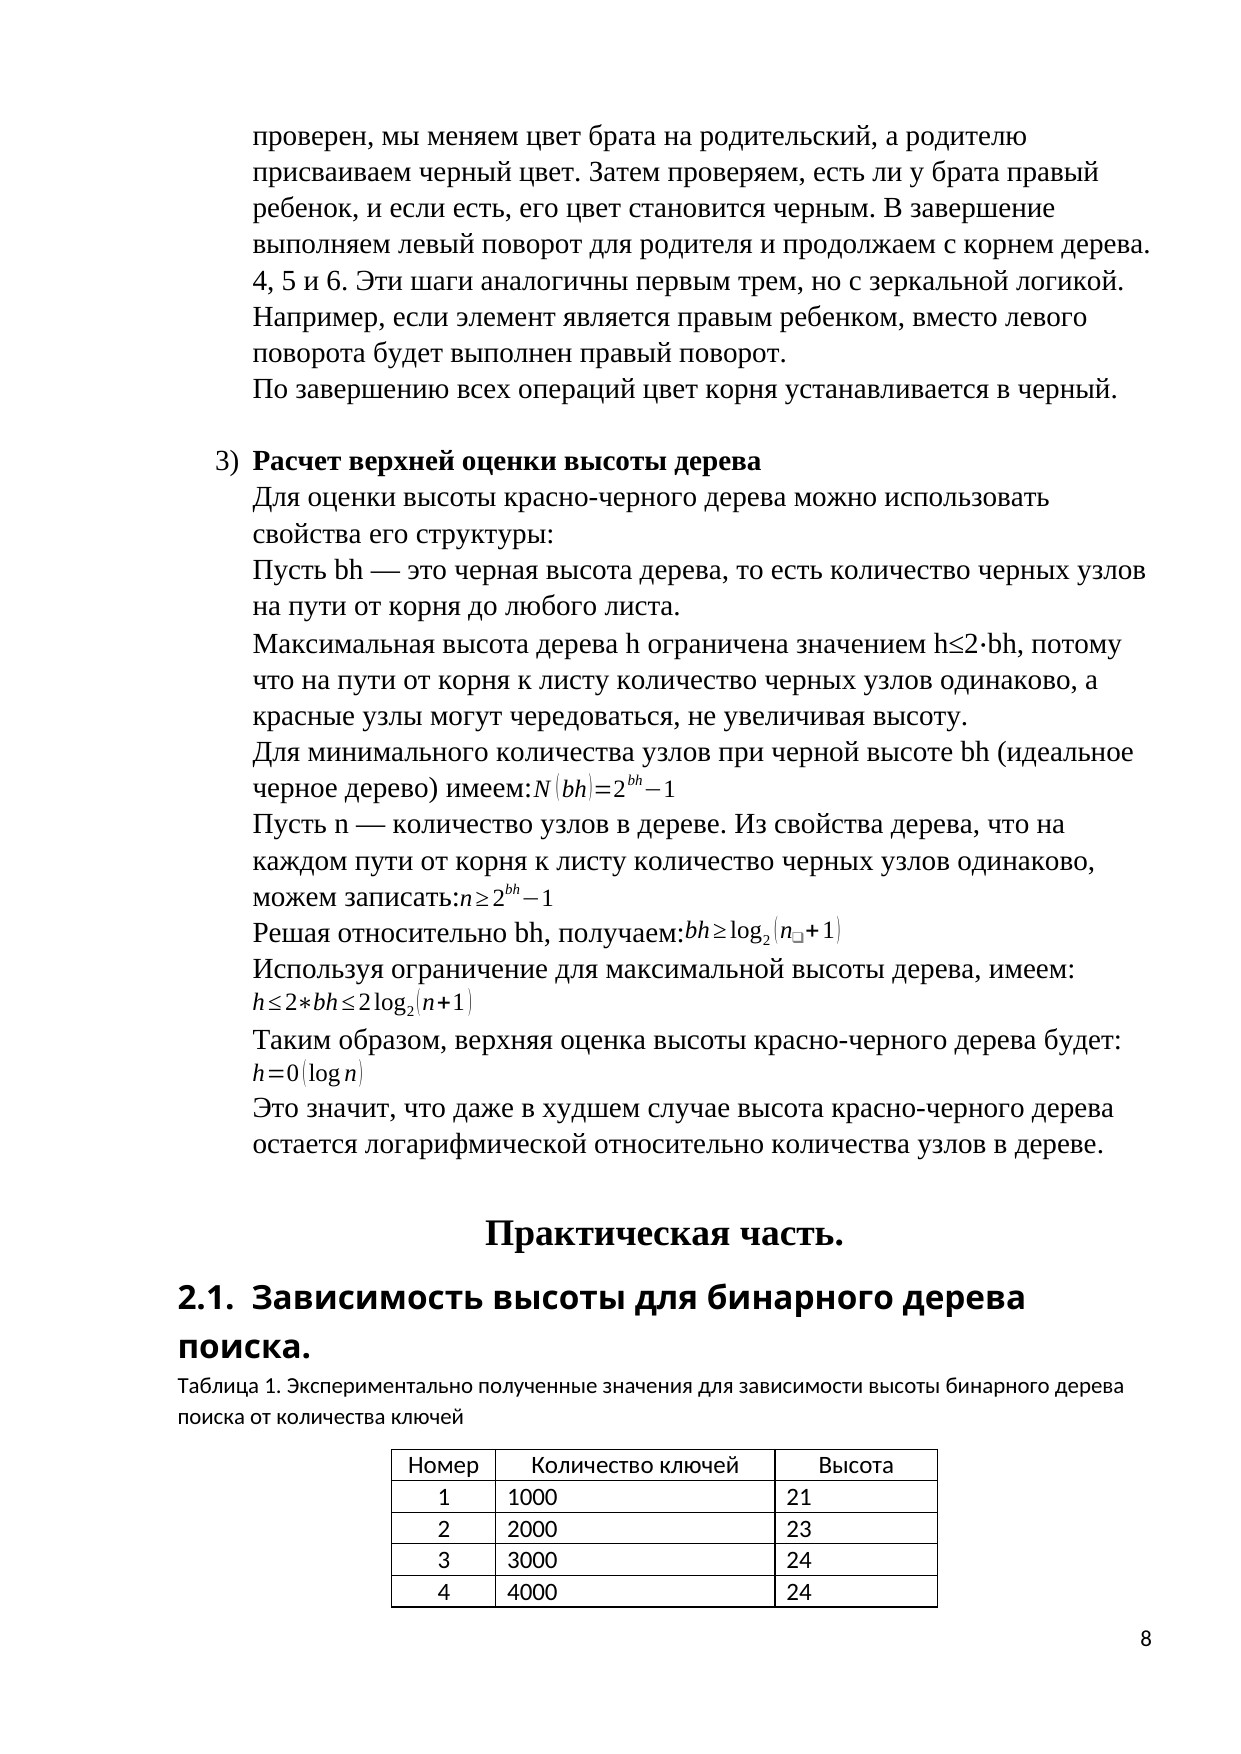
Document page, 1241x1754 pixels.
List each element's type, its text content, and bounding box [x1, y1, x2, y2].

table_cell 1 [392, 1481, 495, 1512]
list Таким образом, верхняя оценка высоты красно-черного дерева будет: [252, 1022, 1152, 1088]
list Решая относительно bh, получаем: [252, 915, 1152, 948]
table_cell 2000 [496, 1513, 774, 1543]
list Максимальная высота дерева h ограничена значением h≤2⋅bh, потому что на пути от корня к листу количество черных узлов одинаково, а красные узлы могут чередоваться, не увеличивая высоту. [252, 624, 1152, 732]
list Используя ограничение для максимальной высоты дерева, имеем: [252, 951, 1152, 1020]
table_header Количество ключей [496, 1450, 774, 1480]
list По завершению всех операций цвет корня устанавливается в черный. [252, 371, 1152, 405]
table_cell 23 [776, 1513, 937, 1543]
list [215, 118, 1152, 260]
table_cell 1000 [496, 1481, 774, 1512]
list Пусть n — количество узлов в дереве. Из свойства дерева, что на каждом пути от корня к листу количество черных узлов одинаково, можем записать: [252, 807, 1152, 912]
table_cell 4000 [496, 1576, 774, 1606]
table_cell 2 [392, 1513, 495, 1543]
list Расчет верхней оценки высоты дерева Для оценки высоты красно-черного дерева можно использовать свойства его структуры: [215, 443, 1152, 549]
list Это значит, что даже в худшем случае высота красно-черного дерева остается логарифмической относительно количества узлов в дереве. [252, 1090, 1152, 1160]
list Для минимального количества узлов при черной высоте bh (идеальное черное дерево) имеем: [252, 734, 1152, 804]
table_cell 3 [392, 1544, 495, 1575]
list 4, 5 и 6. Эти шаги аналогичны первым трем, но с зеркальной логикой. Например, если элемент является правым ребенком, вместо левого поворота будет выполнен правый поворот. [252, 263, 1152, 368]
table_header Высота [776, 1450, 937, 1480]
table_cell 24 [776, 1576, 937, 1606]
table_header Номер [392, 1450, 495, 1480]
table_cell 4 [392, 1576, 495, 1606]
list Пусть bh — это черная высота дерева, то есть количество черных узлов на пути от корня до любого листа. [252, 552, 1152, 622]
text Практическая часть. [177, 1210, 1152, 1253]
table_cell 3000 [496, 1544, 774, 1575]
table_cell 21 [776, 1481, 937, 1512]
subtitle Зависимость высоты для бинарного дерева поиска. [177, 1274, 1152, 1368]
table_cell 24 [776, 1544, 937, 1575]
text Таблица 1. Экспериментально полученные значения для зависимости высоты бинарного дерева поиска от количества ключей [177, 1372, 1152, 1430]
